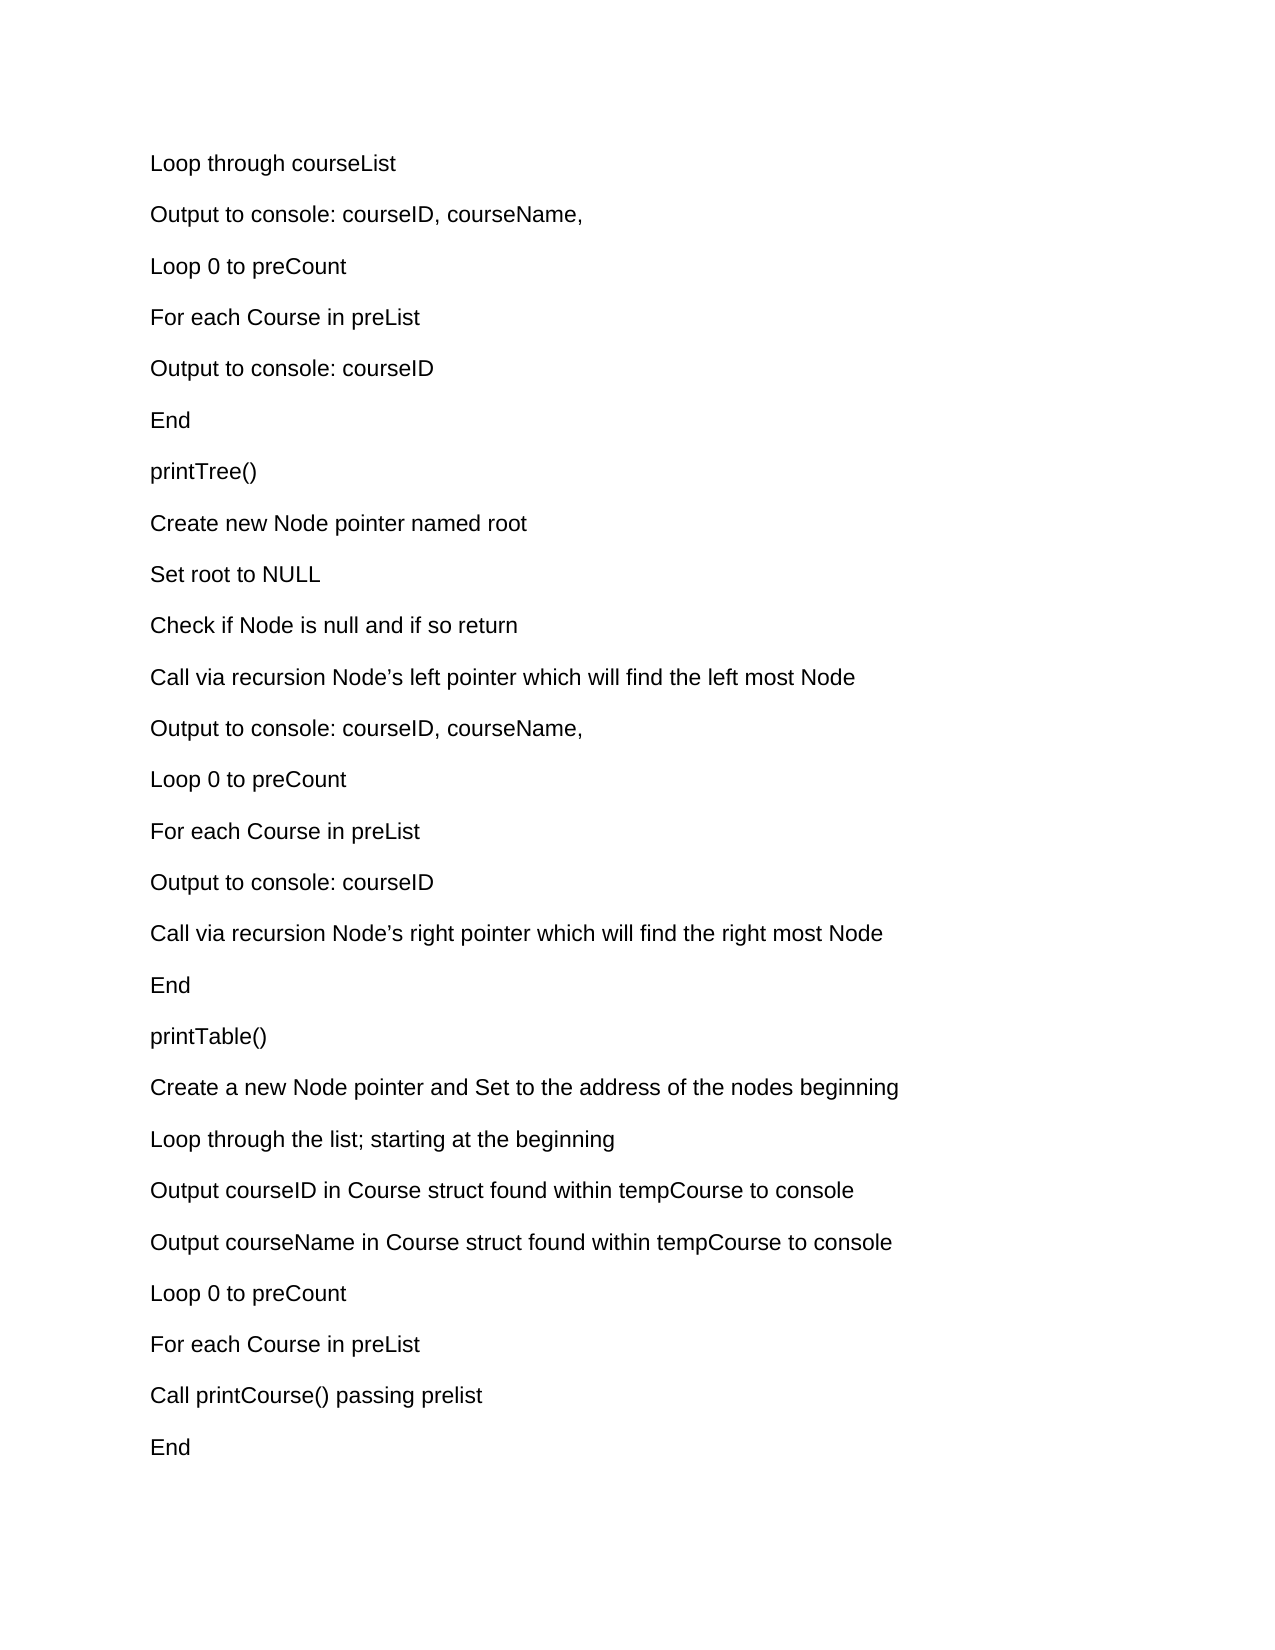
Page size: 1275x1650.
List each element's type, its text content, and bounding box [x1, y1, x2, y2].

text End [150, 407, 1125, 433]
text Output to console: courseID [150, 355, 1125, 382]
text For each Course in preList [150, 304, 1125, 330]
text Call printCourse() passing prelist [150, 1382, 1125, 1409]
text Call via recursion Node’s right pointer which will find the right most Node [150, 920, 1125, 947]
text End [150, 1434, 1125, 1460]
text Loop through courseList [150, 150, 1125, 176]
text printTree() [150, 458, 1125, 484]
text For each Course in preList [150, 818, 1125, 844]
text Output to console: courseID [150, 869, 1125, 895]
text Loop 0 to preCount [150, 766, 1125, 793]
text Loop through the list; starting at the beginning [150, 1126, 1125, 1152]
text printTable() [150, 1023, 1125, 1049]
text Create new Node pointer named root [150, 509, 1125, 536]
text Output courseID in Course struct found within tempCourse to console [150, 1177, 1125, 1203]
text For each Course in preList [150, 1331, 1125, 1357]
text Output courseName in Course struct found within tempCourse to console [150, 1228, 1125, 1255]
text Output to console: courseID, courseName, [150, 201, 1125, 228]
text Check if Node is null and if so return [150, 612, 1125, 638]
text Set root to NULL [150, 561, 1125, 587]
text Output to console: courseID, courseName, [150, 715, 1125, 741]
text Loop 0 to preCount [150, 253, 1125, 279]
text Create a new Node pointer and Set to the address of the nodes beginning [150, 1074, 1125, 1101]
text Call via recursion Node’s left pointer which will find the left most Node [150, 663, 1125, 690]
text End [150, 972, 1125, 998]
text Loop 0 to preCount [150, 1280, 1125, 1306]
